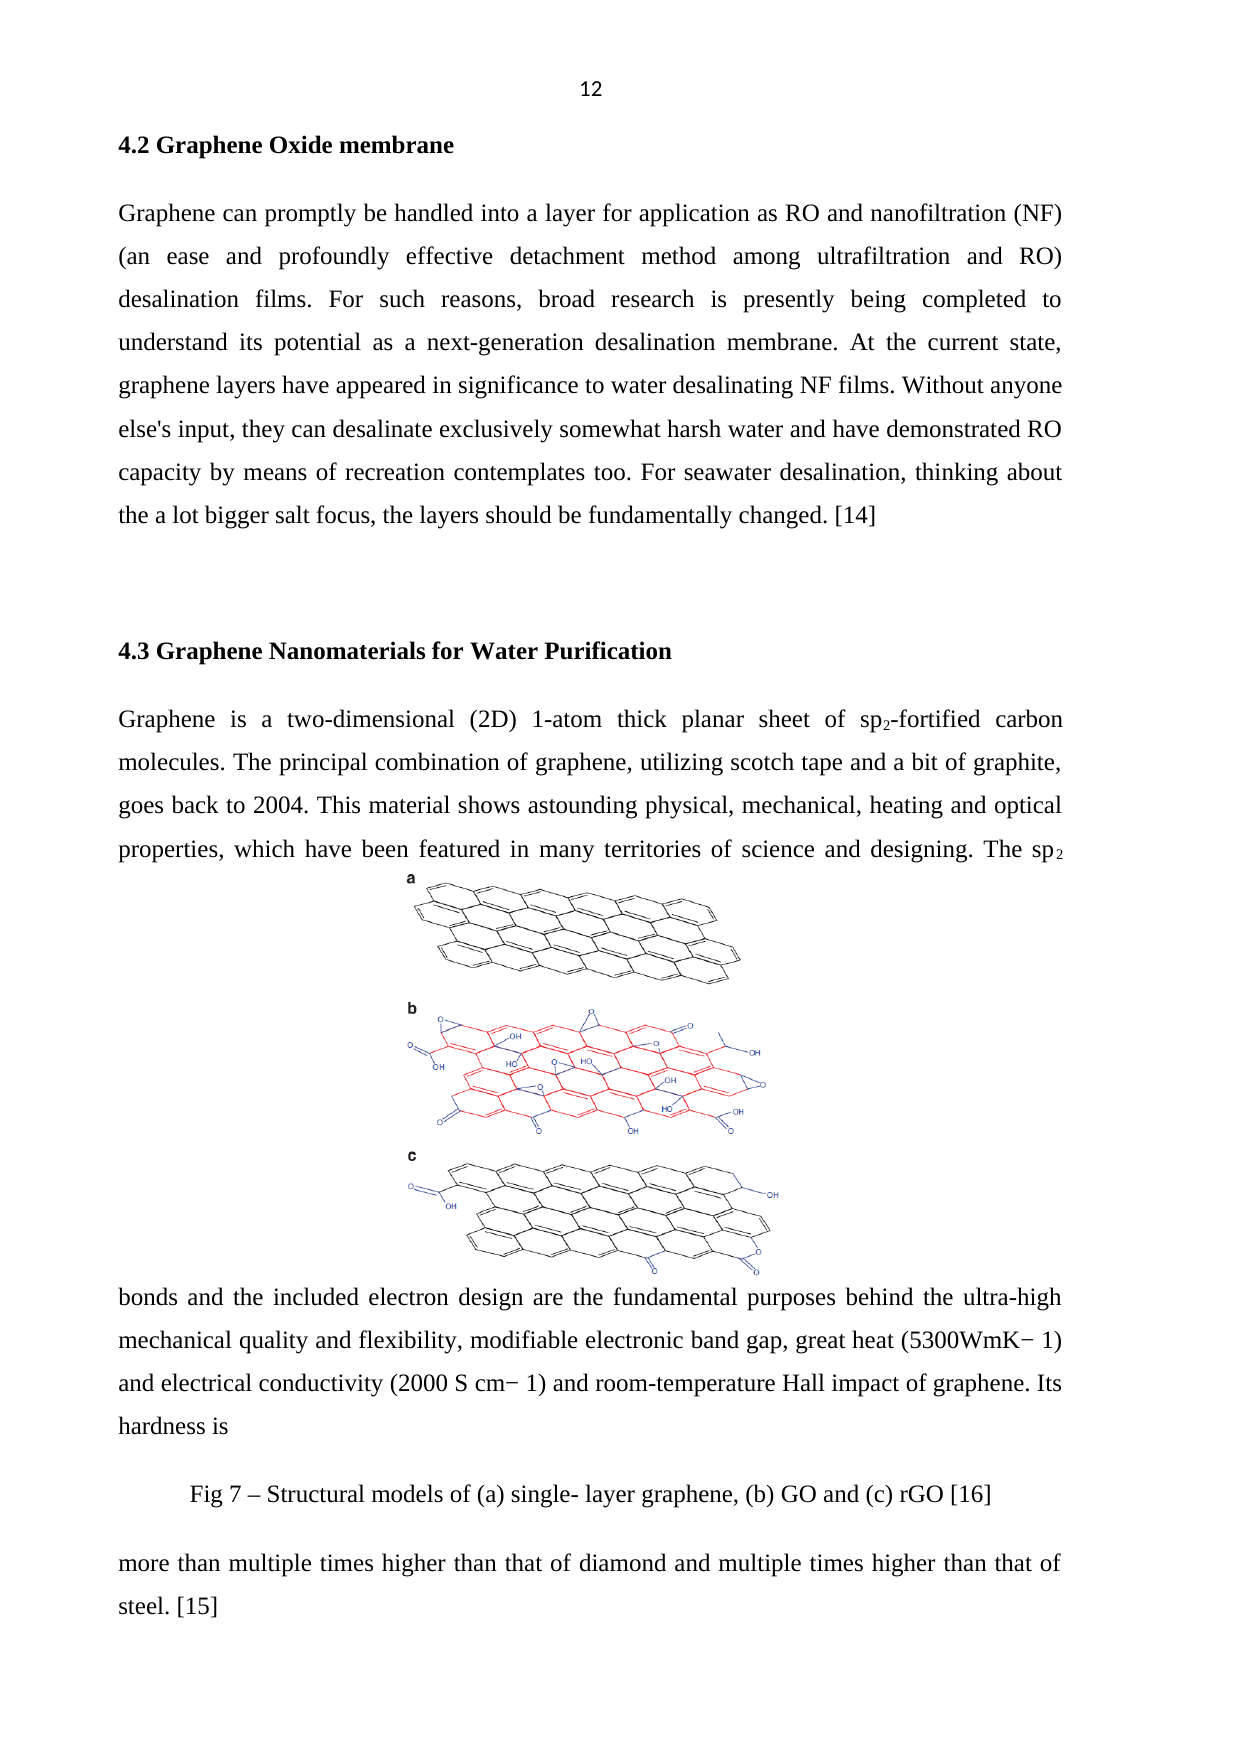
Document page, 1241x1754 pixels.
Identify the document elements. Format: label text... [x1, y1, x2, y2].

text Fig 7 – Structural models of (a) single- layer graphene, (b) GO and (c) rGO [16] [118, 1479, 1063, 1508]
text Graphene can promptly be handled into a layer for application as RO and nanofiltration (NF) (an ease and profoundly effective detachment method among ultrafiltration and RO) desalination films. For such reasons, broad research is presently being completed to understand its potential as a next-generation desalination membrane. At the current state, graphene layers have appeared in significance to water desalinating NF films. Without anyone else's input, they can desalinate exclusively somewhat harsh water and have demonstrated RO capacity by means of recreation contemplates too. For seawater desalination, thinking about the a lot bigger salt focus, the layers should be fundamentally changed. [14] [118, 198, 1063, 529]
text 4.2 Graphene Oxide membrane [118, 130, 1063, 159]
text 4.3 Graphene Nanomaterials for Water Purification [118, 636, 1063, 665]
picture [386, 865, 797, 1282]
text Graphene is a two-dimensional (2D) 1-atom thick planar sheet of sp2-fortified carbon molecules. The principal combination of graphene, utilizing scotch tape and a bit of graphite, goes back to 2004. This material shows astounding physical, mechanical, heating and optical properties, which have been featured in many territories of science and designing. The sp2 bonds and the included electron design are the fundamental purposes behind the ultra-high mechanical quality and flexibility, modifiable electronic band gap, great heat (5300WmK− 1) and electrical conductivity (2000 S cm− 1) and room-temperature Hall impact of graphene. Its hardness is [118, 704, 1063, 1440]
text more than multiple times higher than that of diamond and multiple times higher than that of steel. [15] [118, 1548, 1063, 1619]
